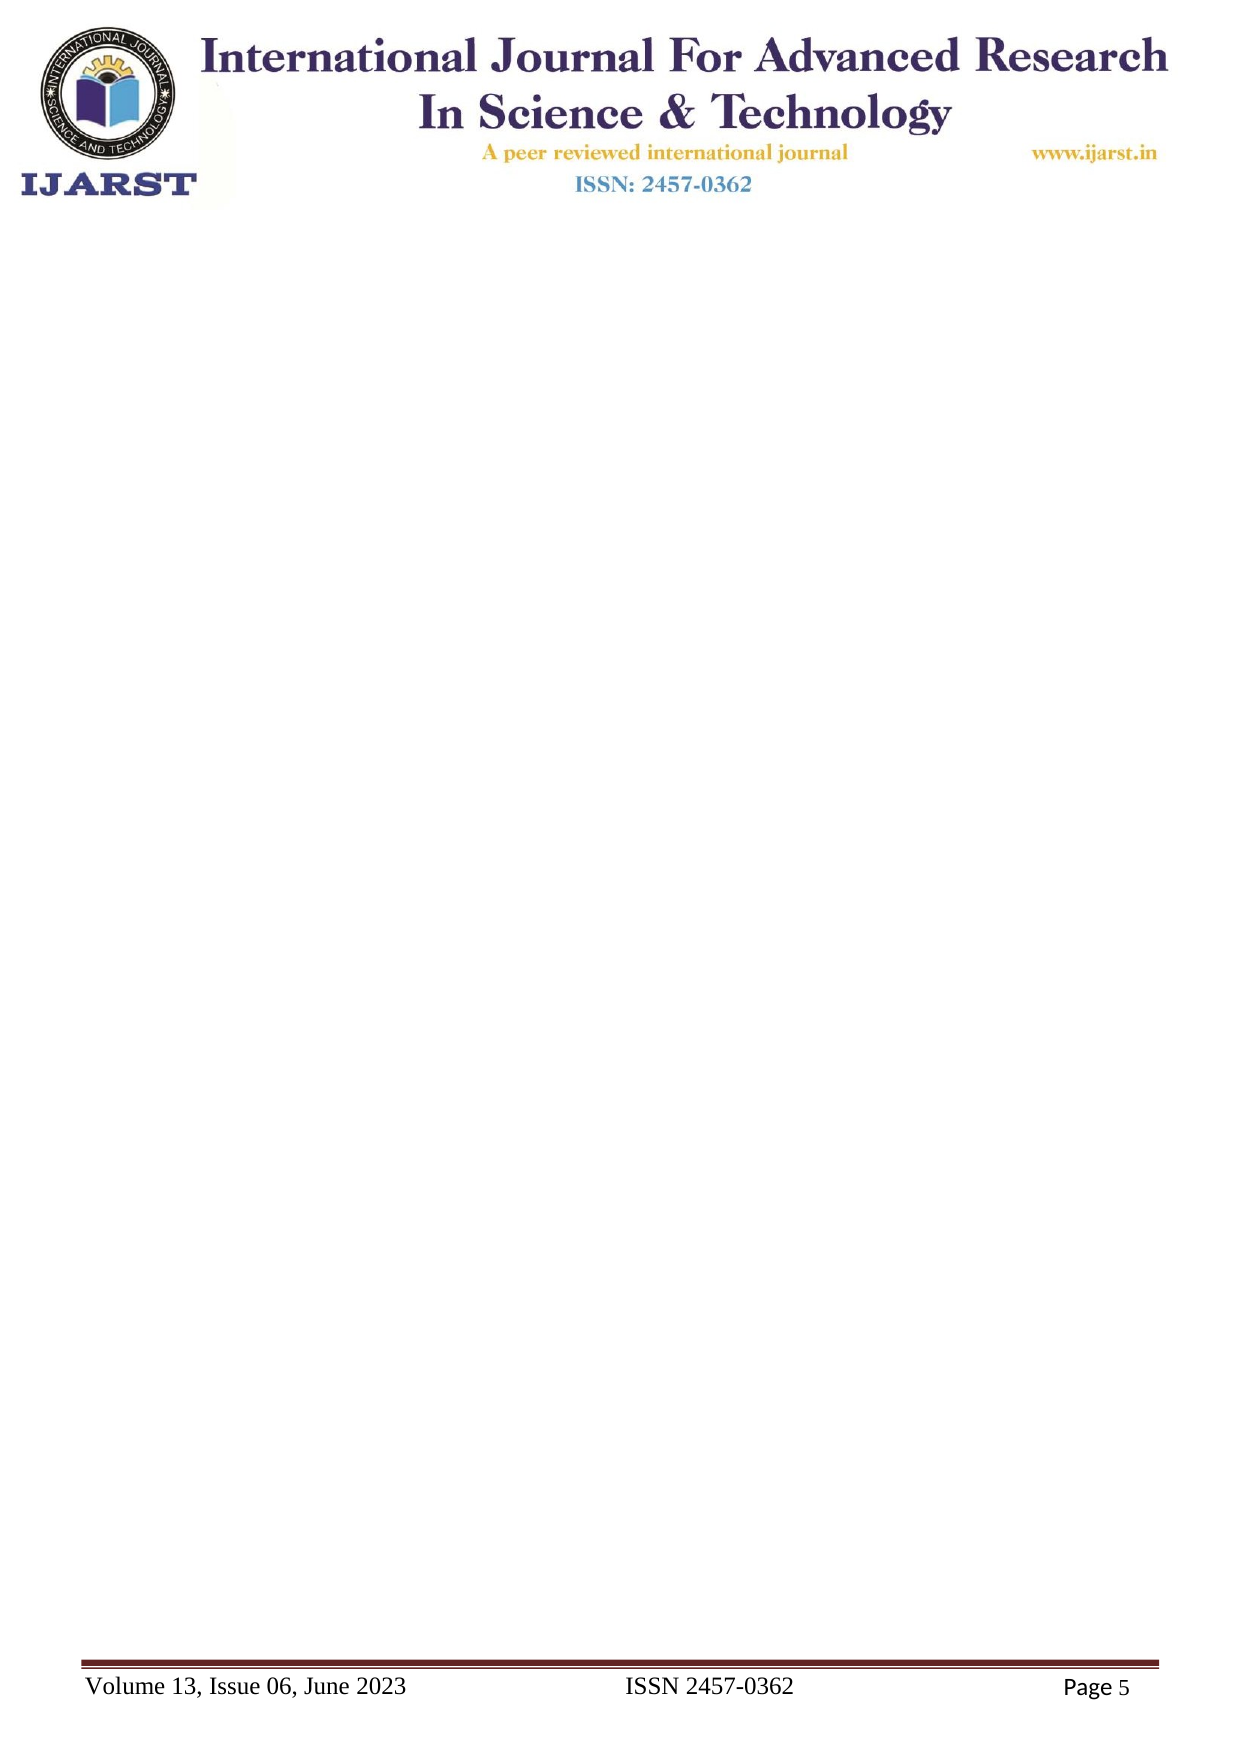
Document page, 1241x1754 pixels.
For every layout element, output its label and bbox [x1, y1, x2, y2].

picture [13, 22, 1178, 210]
